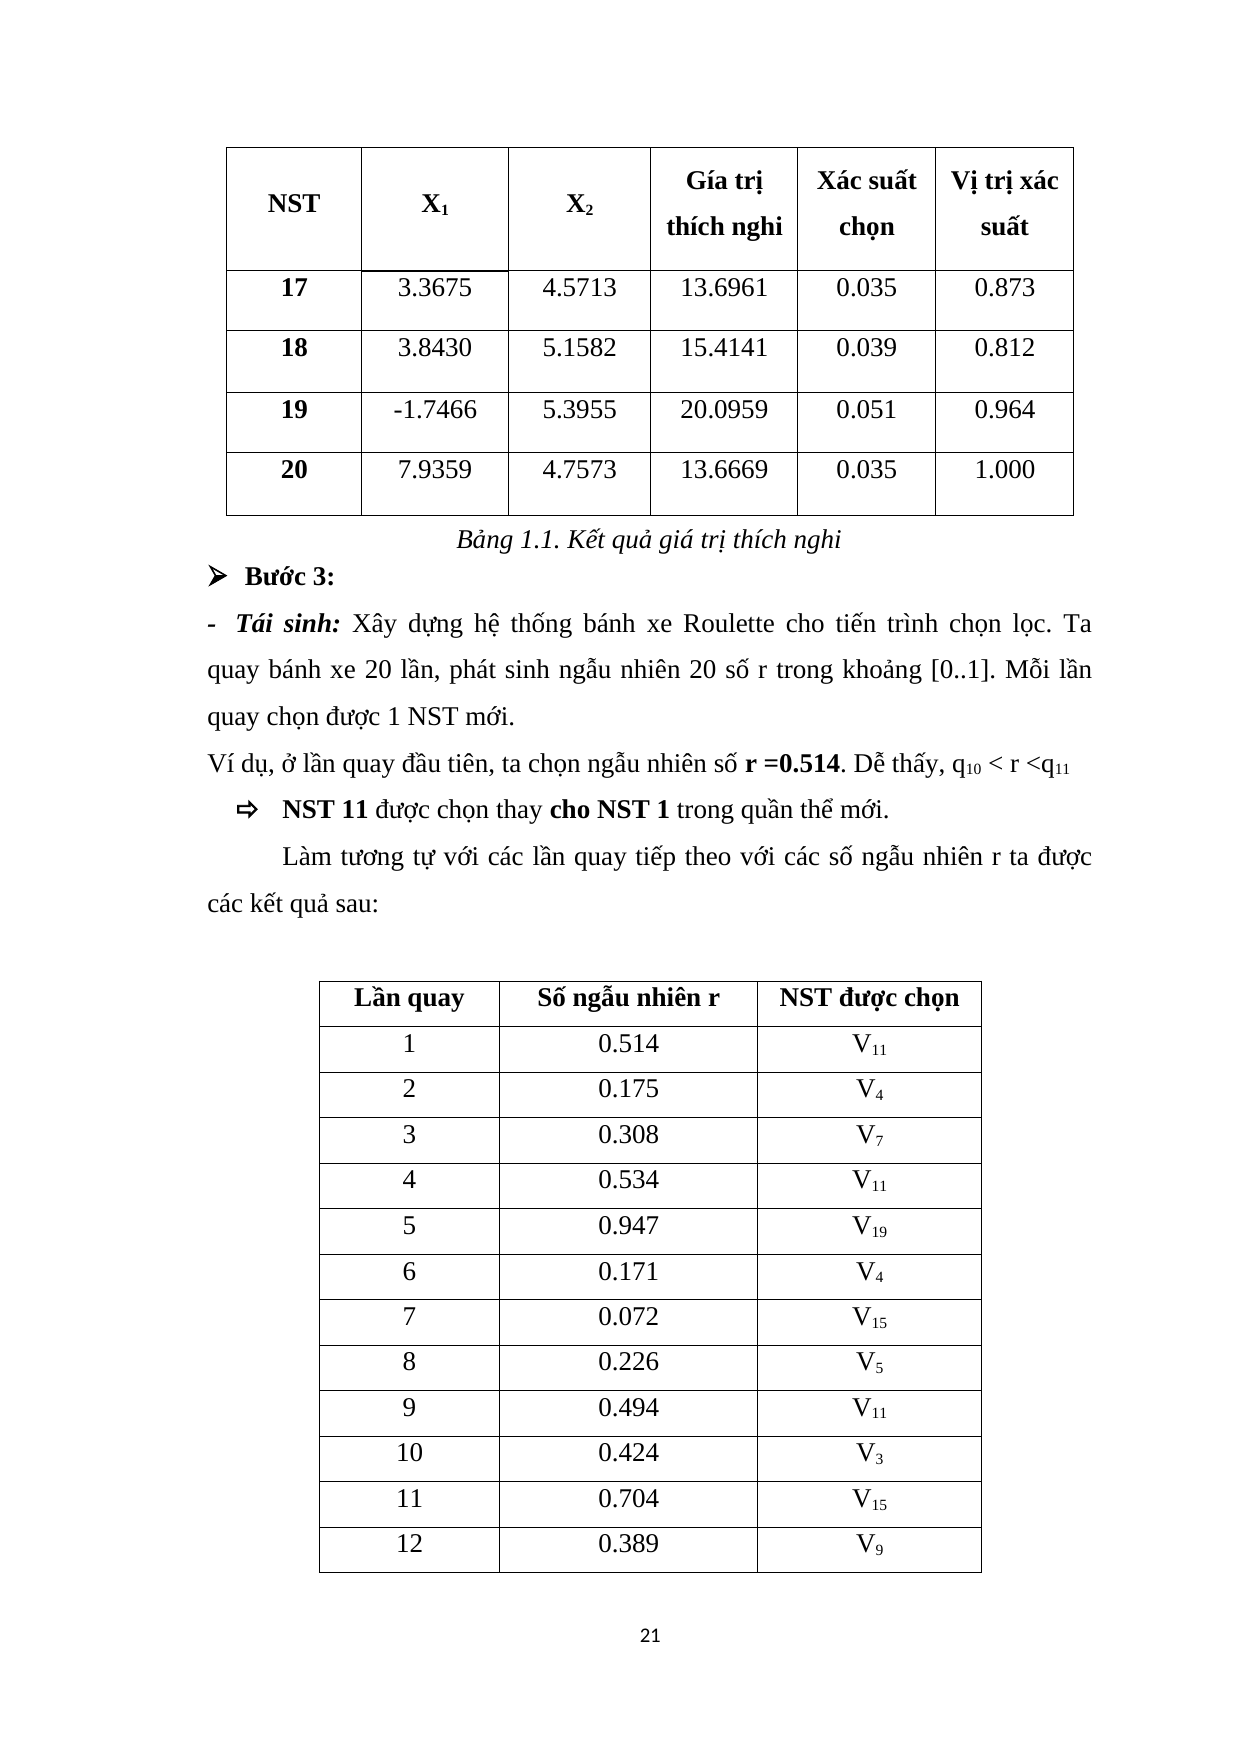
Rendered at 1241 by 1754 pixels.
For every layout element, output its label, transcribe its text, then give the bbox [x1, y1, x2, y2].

table_cell V5 [758, 1346, 981, 1390]
table_cell 0.175 [500, 1073, 757, 1117]
text Bảng 1.1. Kết quả giá trị thích nghi [207, 523, 1093, 554]
table_cell 0.424 [500, 1437, 757, 1481]
table_cell 0.514 [500, 1027, 757, 1072]
table_cell V9 [758, 1528, 981, 1572]
table_cell V15 [758, 1482, 981, 1527]
table_cell V4 [758, 1073, 981, 1117]
text Làm tương tự với các lần quay tiếp theo với các số ngẫu nhiên r ta được các kết quả sau: [207, 841, 1093, 918]
table_cell 4.7573 [509, 453, 650, 515]
table_cell 3.8430 [362, 331, 508, 392]
table_cell 0.389 [500, 1528, 757, 1572]
table_cell 7.9359 [362, 453, 508, 515]
table_cell 0.494 [500, 1391, 757, 1436]
table_header Xác suất chọn [798, 148, 935, 270]
table_cell 0.704 [500, 1482, 757, 1527]
table_cell 0.534 [500, 1164, 757, 1208]
table_header Số ngẫu nhiên r [500, 982, 757, 1026]
table_cell 0.035 [798, 453, 935, 515]
table_cell 4.5713 [509, 271, 650, 330]
list Bước 3: [207, 560, 1093, 591]
table_cell 0.072 [500, 1300, 757, 1344]
table_cell 9 [320, 1391, 499, 1436]
table_cell V19 [758, 1209, 981, 1254]
table_cell -1.7466 [362, 393, 508, 452]
table_cell 18 [227, 331, 361, 392]
table_cell 0.226 [500, 1346, 757, 1390]
table_cell V11 [758, 1027, 981, 1072]
table_header Gía trị thích nghi [651, 148, 797, 270]
table_cell 12 [320, 1528, 499, 1572]
table_cell 3 [320, 1118, 499, 1163]
table_header NST được chọn [758, 982, 981, 1026]
table_cell 20 [227, 453, 361, 515]
table_cell 0.947 [500, 1209, 757, 1254]
table_cell 3.3675 [362, 272, 508, 330]
table_cell 0.051 [798, 393, 935, 452]
table_cell V4 [758, 1255, 981, 1299]
table_cell 1.000 [936, 453, 1073, 515]
table_cell 17 [227, 271, 361, 330]
table_cell 0.308 [500, 1118, 757, 1163]
list Ví dụ, ở lần quay đầu tiên, ta chọn ngẫu nhiên số r =0.514. Dễ thấy, q10 < r <q11 [207, 747, 1093, 778]
table_cell 0.873 [936, 271, 1073, 330]
table_cell 0.812 [936, 331, 1073, 392]
table_cell 5 [320, 1209, 499, 1254]
table_cell 4 [320, 1164, 499, 1208]
table_cell 6 [320, 1255, 499, 1299]
table_header Vị trị xác suất [936, 148, 1073, 270]
table_cell 20.0959 [651, 393, 797, 452]
list NST 11 được chọn thay cho NST 1 trong quần thể mới. [235, 794, 1093, 825]
table_cell V11 [758, 1391, 981, 1436]
table_header X2 [509, 148, 650, 270]
table_header NST [227, 148, 361, 270]
table_cell 0.171 [500, 1255, 757, 1299]
table_header X1 [362, 148, 508, 270]
table_cell 10 [320, 1437, 499, 1481]
table_cell 11 [320, 1482, 499, 1527]
table_cell 5.3955 [509, 393, 650, 452]
table_cell 5.1582 [509, 331, 650, 392]
table_cell 13.6961 [651, 271, 797, 330]
table_cell V15 [758, 1300, 981, 1344]
table_cell 7 [320, 1300, 499, 1344]
list Tái sinh: Xây dựng hệ thống bánh xe Roulette cho tiến trình chọn lọc. Ta quay bánh xe 20 lần, phát sinh ngẫu nhiên 20 số r trong khoảng [0..1]. Mỗi lần quay chọn được 1 NST mới. [207, 607, 1093, 731]
table_cell 19 [227, 393, 361, 452]
table_cell 15.4141 [651, 331, 797, 392]
table_cell 0.964 [936, 393, 1073, 452]
table_header Lần quay [320, 982, 499, 1026]
table_cell 2 [320, 1073, 499, 1117]
table_cell 1 [320, 1027, 499, 1072]
table_cell 8 [320, 1346, 499, 1390]
table_cell V7 [758, 1118, 981, 1163]
table_cell V3 [758, 1437, 981, 1481]
table_cell V11 [758, 1164, 981, 1208]
table_cell 13.6669 [651, 453, 797, 515]
table_cell 0.039 [798, 331, 935, 392]
table_cell 0.035 [798, 271, 935, 330]
